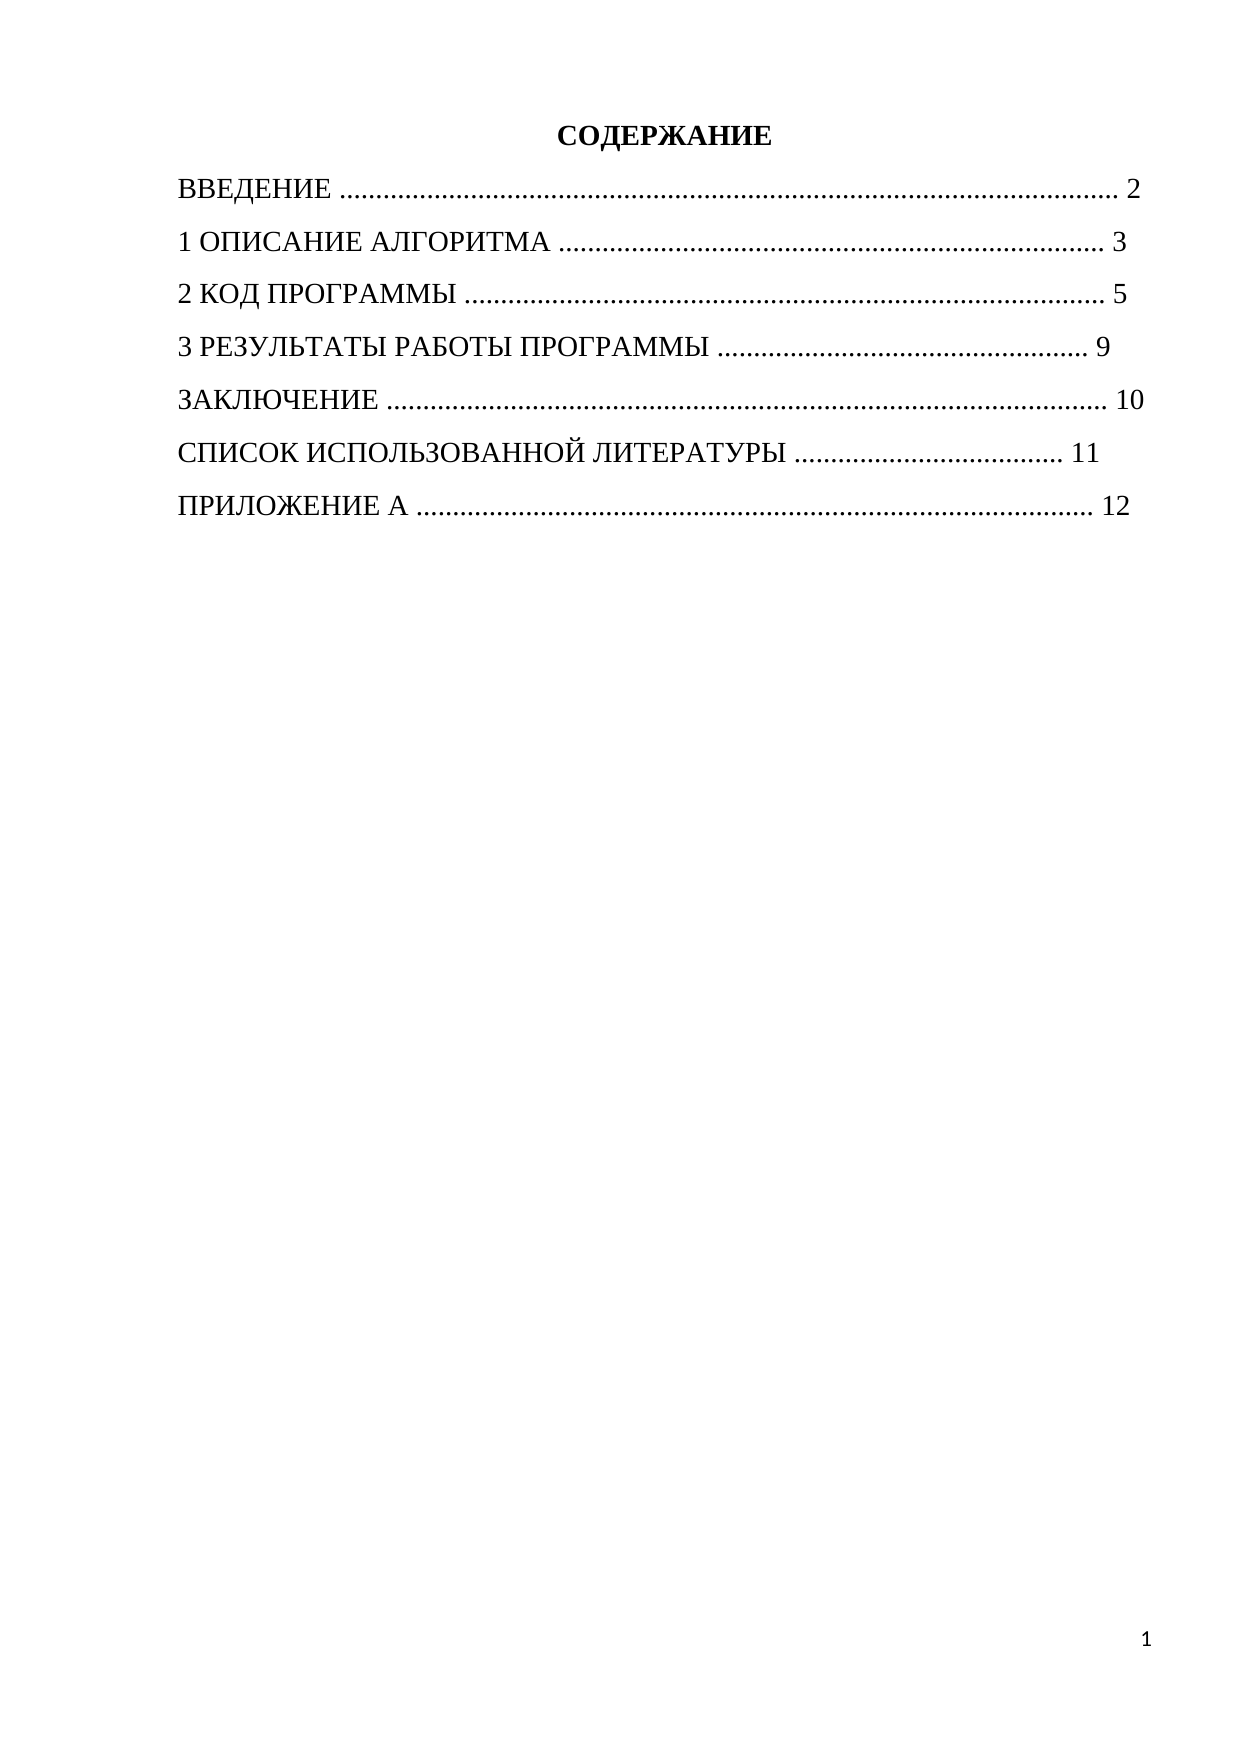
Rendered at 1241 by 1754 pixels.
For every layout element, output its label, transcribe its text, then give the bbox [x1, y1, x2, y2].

text СПИСОК ИСПОЛЬЗОВАННОЙ ЛИТЕРАТУРЫ ..................................... 11 [177, 435, 1152, 468]
text ПРИЛОЖЕНИЕ А ............................................................................................. 12 [177, 488, 1152, 521]
text СОДЕРЖАНИЕ [177, 118, 1152, 152]
text 1 ОПИСАНИЕ АЛГОРИТМА ........................................................................... 3 [177, 224, 1152, 257]
text ВВЕДЕНИЕ ........................................................................................................... 2 [177, 171, 1152, 204]
text 3 РЕЗУЛЬТАТЫ РАБОТЫ ПРОГРАММЫ ................................................... 9 [177, 329, 1152, 363]
text ЗАКЛЮЧЕНИЕ ................................................................................................... 10 [177, 382, 1152, 416]
text 2 КОД ПРОГРАММЫ ........................................................................................ 5 [177, 277, 1152, 310]
